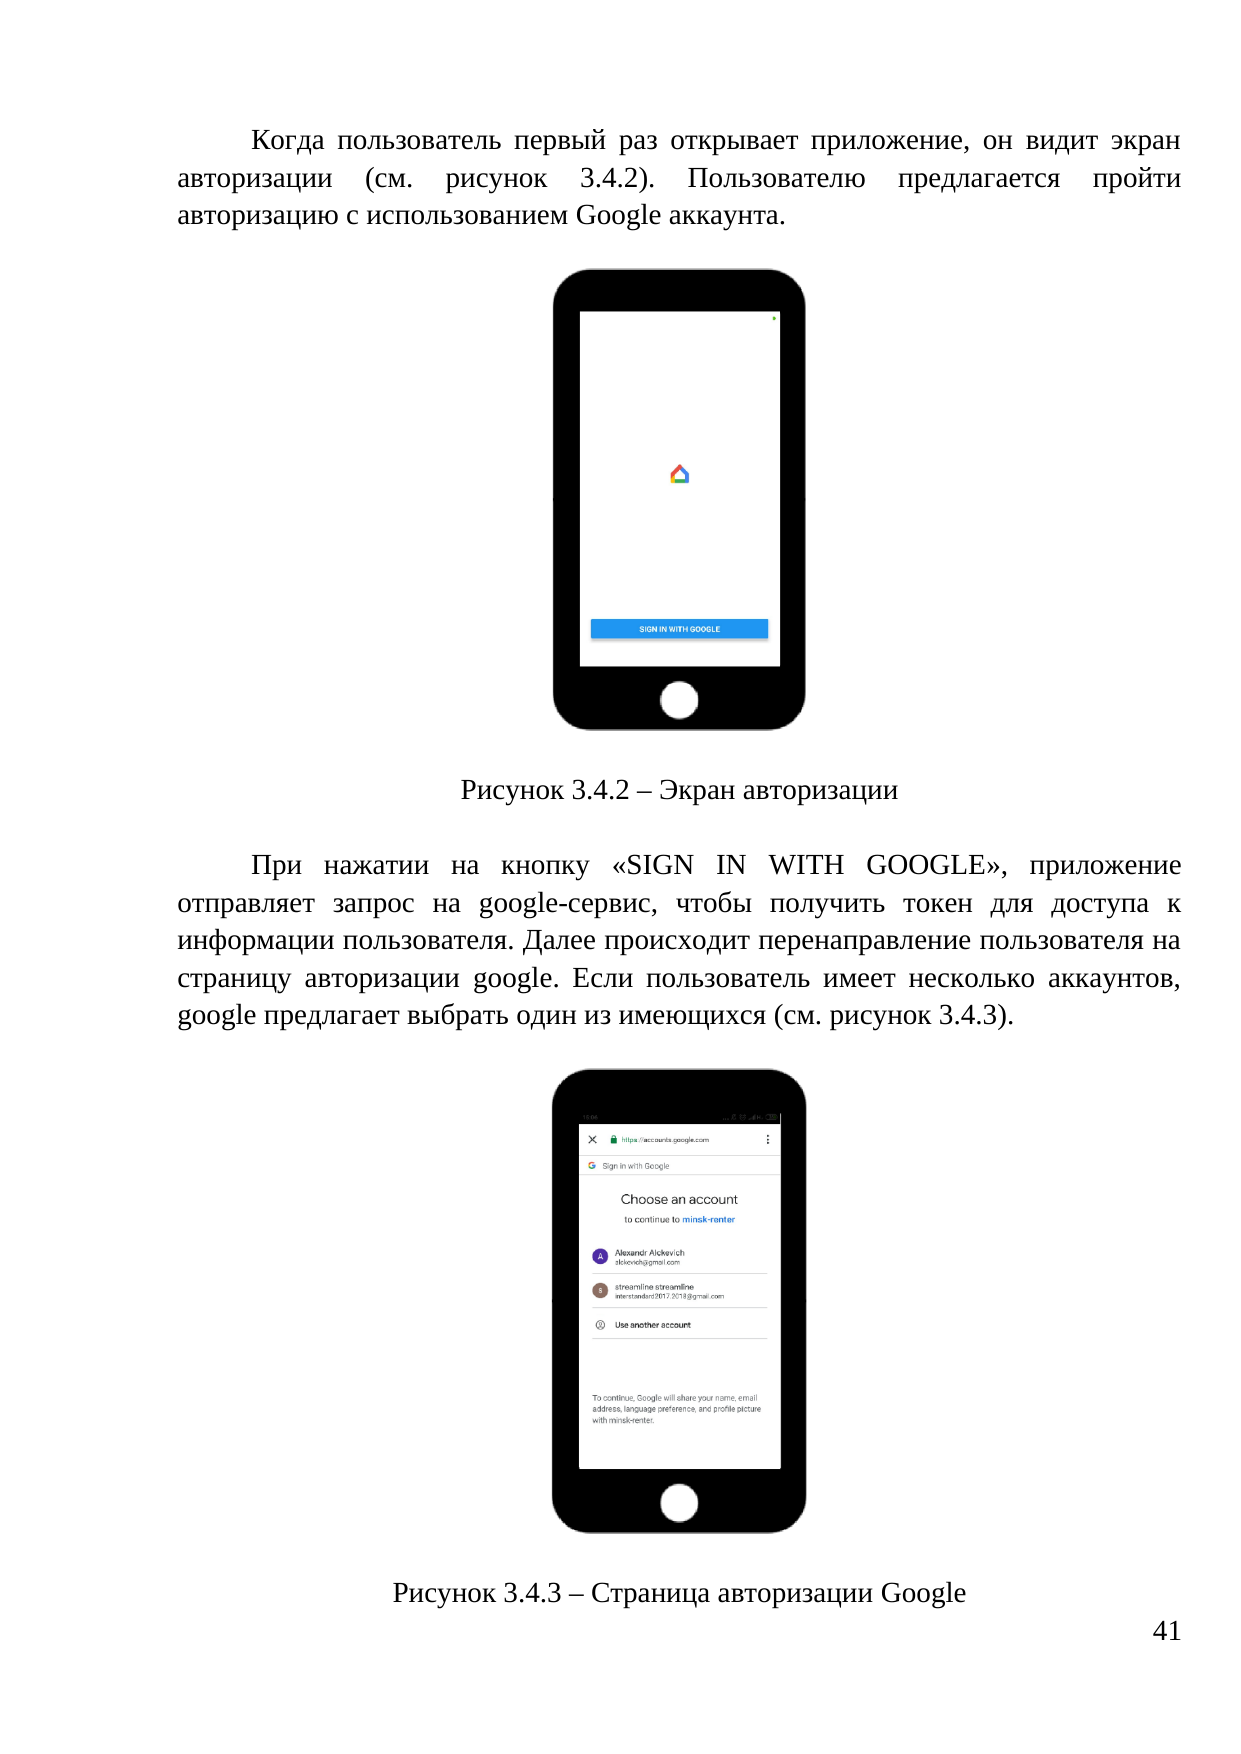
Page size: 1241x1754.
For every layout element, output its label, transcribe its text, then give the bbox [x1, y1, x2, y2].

text Рисунок 3.4.3 – Страница авторизации Google [177, 1572, 1182, 1609]
picture [552, 268, 806, 731]
text Рисунок 3.4.2 – Экран авторизации [177, 768, 1182, 806]
text При нажатии на кнопку «SIGN IN WITH GOOGLE», приложение отправляет запрос на google-сервис, чтобы получить токен для доступа к информации пользователя. Далее происходит перенаправление пользователя на страницу авторизации google. Если пользователь имеет несколько аккаунтов, google предлагает выбрать один из имеющихся (см. рисунок 3.4.3). [177, 843, 1182, 1031]
picture [551, 1068, 807, 1534]
text Когда пользователь первый раз открывает приложение, он видит экран авторизации (см. рисунок 3.4.2). Пользователю предлагается пройти авторизацию с использованием Google аккаунта. [177, 118, 1182, 231]
